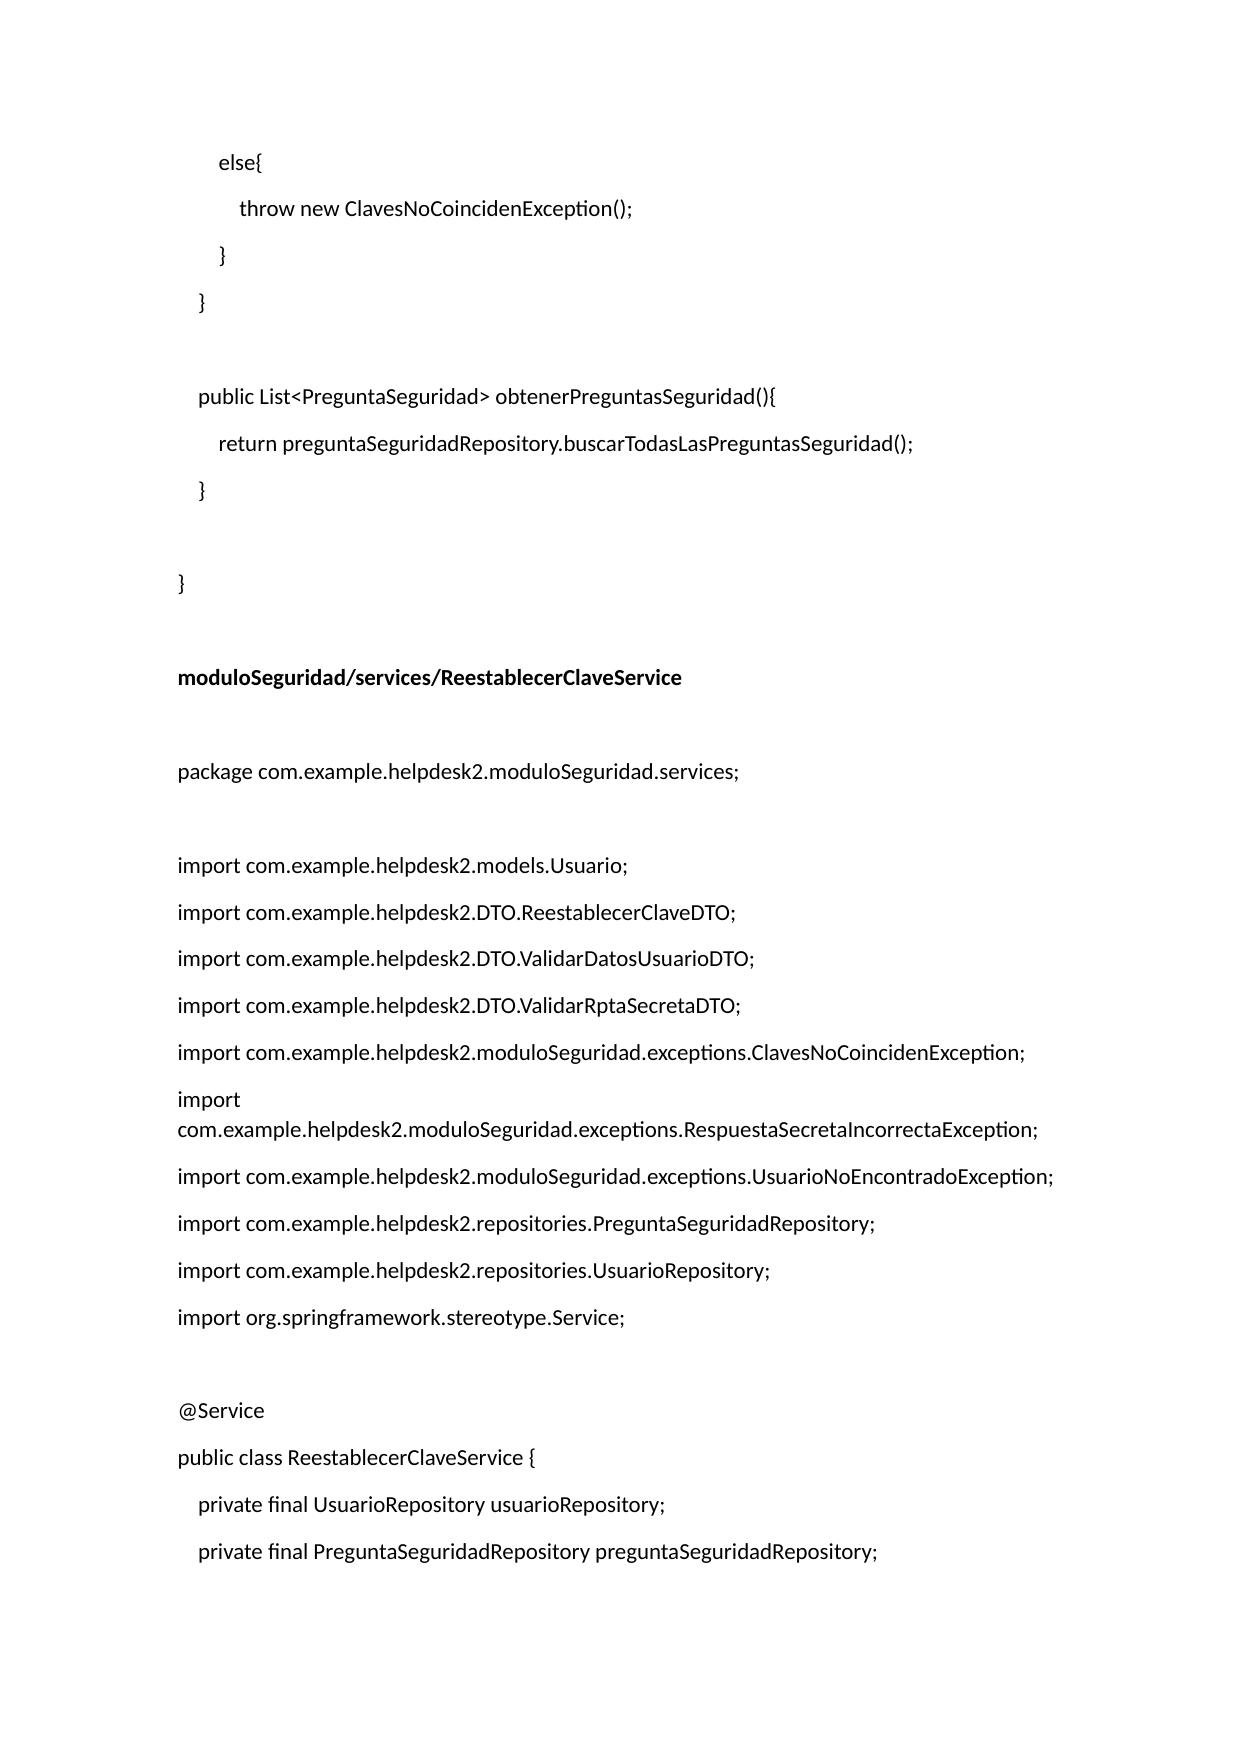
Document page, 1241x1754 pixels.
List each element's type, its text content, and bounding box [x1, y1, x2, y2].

text import com.example.helpdesk2.DTO.ValidarRptaSecretaDTO; [177, 991, 1063, 1019]
text import com.example.helpdesk2.moduloSeguridad.exceptions.UsuarioNoEncontradoException; [177, 1162, 1063, 1190]
text } [177, 241, 1063, 269]
text import org.springframework.stereotype.Service; [177, 1303, 1063, 1331]
text private final PreguntaSeguridadRepository preguntaSeguridadRepository; [177, 1537, 1063, 1565]
text import com.example.helpdesk2.moduloSeguridad.exceptions.RespuestaSecretaIncorrectaException; [177, 1085, 1063, 1143]
text public List<PreguntaSeguridad> obtenerPreguntasSeguridad(){ [177, 382, 1063, 410]
text import com.example.helpdesk2.repositories.UsuarioRepository; [177, 1256, 1063, 1284]
text private final UsuarioRepository usuarioRepository; [177, 1490, 1063, 1518]
text moduloSeguridad/services/ReestablecerClaveService [177, 663, 1063, 691]
text import com.example.helpdesk2.DTO.ValidarDatosUsuarioDTO; [177, 944, 1063, 972]
text import com.example.helpdesk2.repositories.PreguntaSeguridadRepository; [177, 1209, 1063, 1237]
text @Service [177, 1397, 1063, 1424]
text import com.example.helpdesk2.DTO.ReestablecerClaveDTO; [177, 898, 1063, 926]
text public class ReestablecerClaveService { [177, 1443, 1063, 1471]
text } [177, 476, 1063, 504]
text return preguntaSeguridadRepository.buscarTodasLasPreguntasSeguridad(); [177, 429, 1063, 457]
text } [177, 569, 1063, 597]
text package com.example.helpdesk2.moduloSeguridad.services; [177, 757, 1063, 785]
text import com.example.helpdesk2.models.Usuario; [177, 851, 1063, 879]
text throw new ClavesNoCoincidenException(); [177, 194, 1063, 222]
text else{ [177, 148, 1063, 176]
text } [177, 288, 1063, 316]
text import com.example.helpdesk2.moduloSeguridad.exceptions.ClavesNoCoincidenException; [177, 1038, 1063, 1066]
